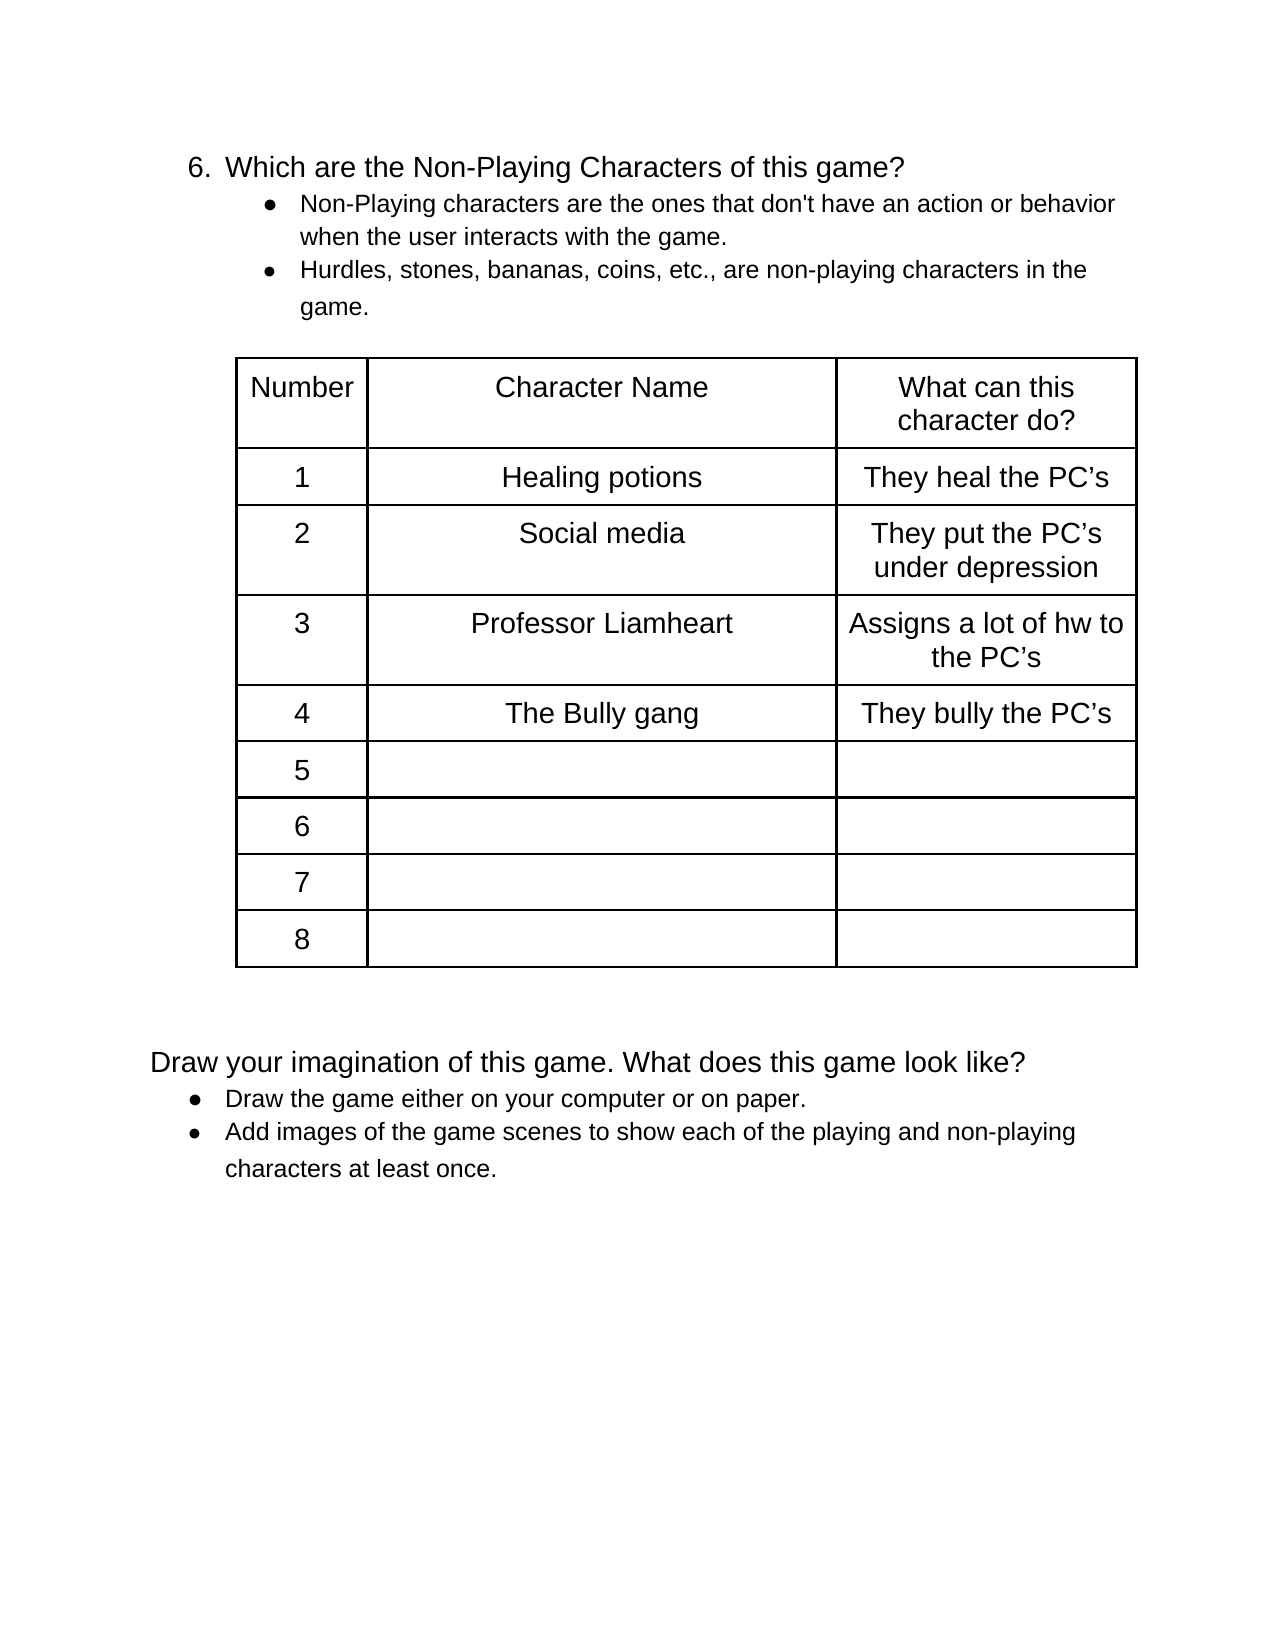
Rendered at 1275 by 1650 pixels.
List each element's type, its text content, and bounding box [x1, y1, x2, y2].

list Draw the game either on your computer or on paper. [187, 1083, 1125, 1112]
table_header Number [238, 359, 366, 447]
table_cell [838, 742, 1135, 796]
table_cell Assigns a lot of hw to the PC’s [838, 596, 1135, 683]
table_cell [838, 911, 1135, 966]
table_header Character Name [369, 359, 835, 447]
table_cell [369, 742, 835, 796]
table_header What can this character do? [838, 359, 1135, 447]
table_cell 3 [238, 596, 366, 683]
table_cell [369, 855, 835, 909]
table_cell Professor Liamheart [369, 596, 835, 683]
list Add images of the game scenes to show each of the playing and non-playing characters at least once. [187, 1117, 1125, 1184]
table_cell Social media [369, 506, 835, 593]
table_cell [838, 799, 1135, 853]
table_cell They bully the PC’s [838, 686, 1135, 740]
table_cell 6 [238, 799, 366, 853]
table_cell 4 [238, 686, 366, 740]
list Non-Playing characters are the ones that don't have an action or behavior when the user interacts with the game. [262, 188, 1125, 250]
table_cell Healing potions [369, 449, 835, 503]
table_cell [369, 911, 835, 966]
table_cell 1 [238, 449, 366, 503]
table_cell The Bully gang [369, 686, 835, 740]
list Hurdles, stones, bananas, coins, etc., are non-playing characters in the game. [262, 254, 1125, 322]
table_cell [838, 855, 1135, 909]
table_cell They heal the PC’s [838, 449, 1135, 503]
table_cell 5 [238, 742, 366, 796]
table_cell 2 [238, 506, 366, 593]
table_cell They put the PC’s under depression [838, 506, 1135, 593]
list Which are the Non-Playing Characters of this game? [187, 150, 1125, 183]
table_cell 8 [238, 911, 366, 966]
table_cell 7 [238, 855, 366, 909]
table_cell [369, 799, 835, 853]
text Draw your imagination of this game. What does this game look like? [150, 1045, 1125, 1078]
